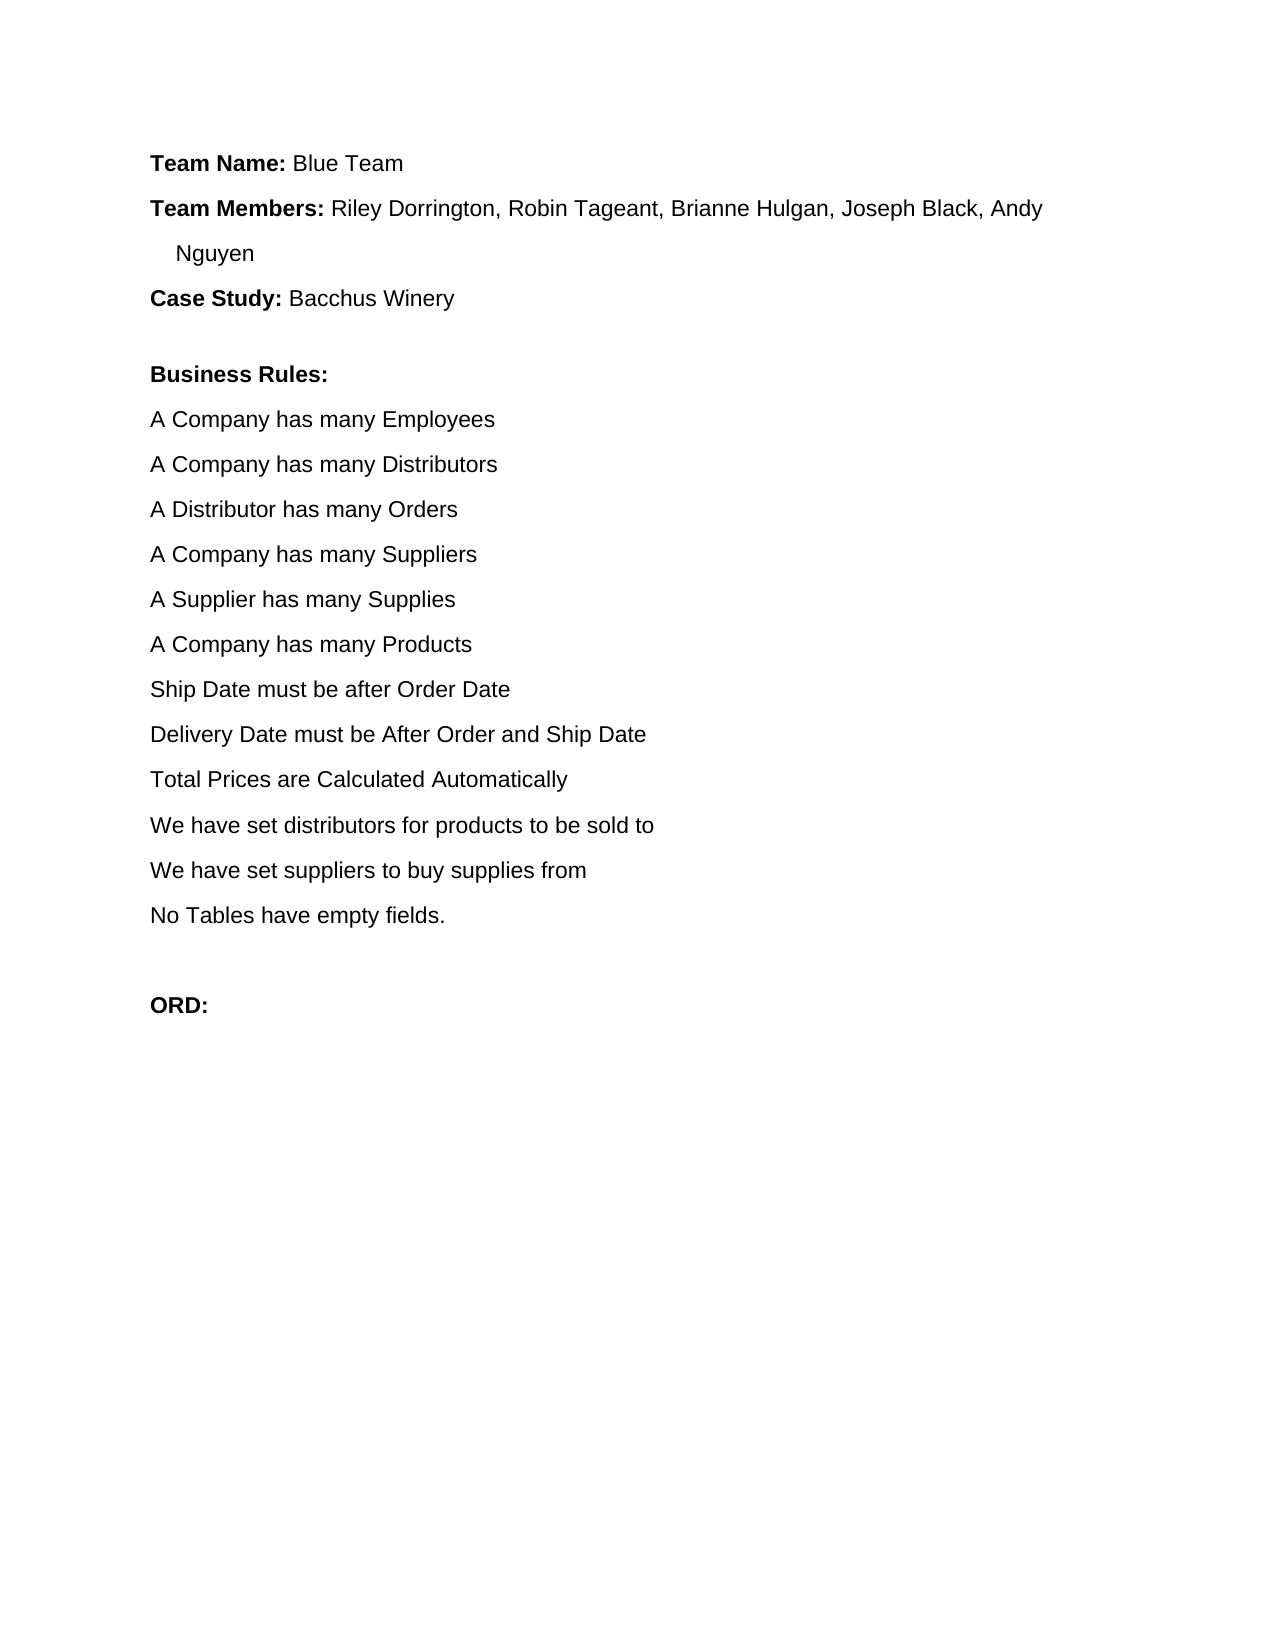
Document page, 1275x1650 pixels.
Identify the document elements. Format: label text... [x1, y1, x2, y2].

text ORD: [150, 992, 1125, 1018]
text A Company has many Distributors [150, 451, 1125, 477]
text We have set suppliers to buy supplies from [150, 857, 1125, 883]
text No Tables have empty fields. [150, 902, 1125, 928]
text A Company has many Products [150, 631, 1125, 657]
text A Supplier has many Supplies [150, 586, 1125, 612]
text Delivery Date must be After Order and Ship Date [150, 721, 1125, 748]
text Team Name: Blue Team [150, 150, 1125, 176]
text A Company has many Suppliers [150, 541, 1125, 567]
text Case Study: Bacchus Winery [150, 285, 1125, 312]
text Ship Date must be after Order Date [150, 676, 1125, 703]
text Nguyen [150, 240, 1125, 267]
text Team Members: Riley Dorrington, Robin Tageant, Brianne Hulgan, Joseph Black, Andy [150, 195, 1125, 221]
text Business Rules: [150, 330, 1125, 387]
text A Distributor has many Orders [150, 496, 1125, 522]
text Total Prices are Calculated Automatically [150, 766, 1125, 793]
text A Company has many Employees [150, 406, 1125, 432]
text We have set distributors for products to be sold to [150, 812, 1125, 838]
